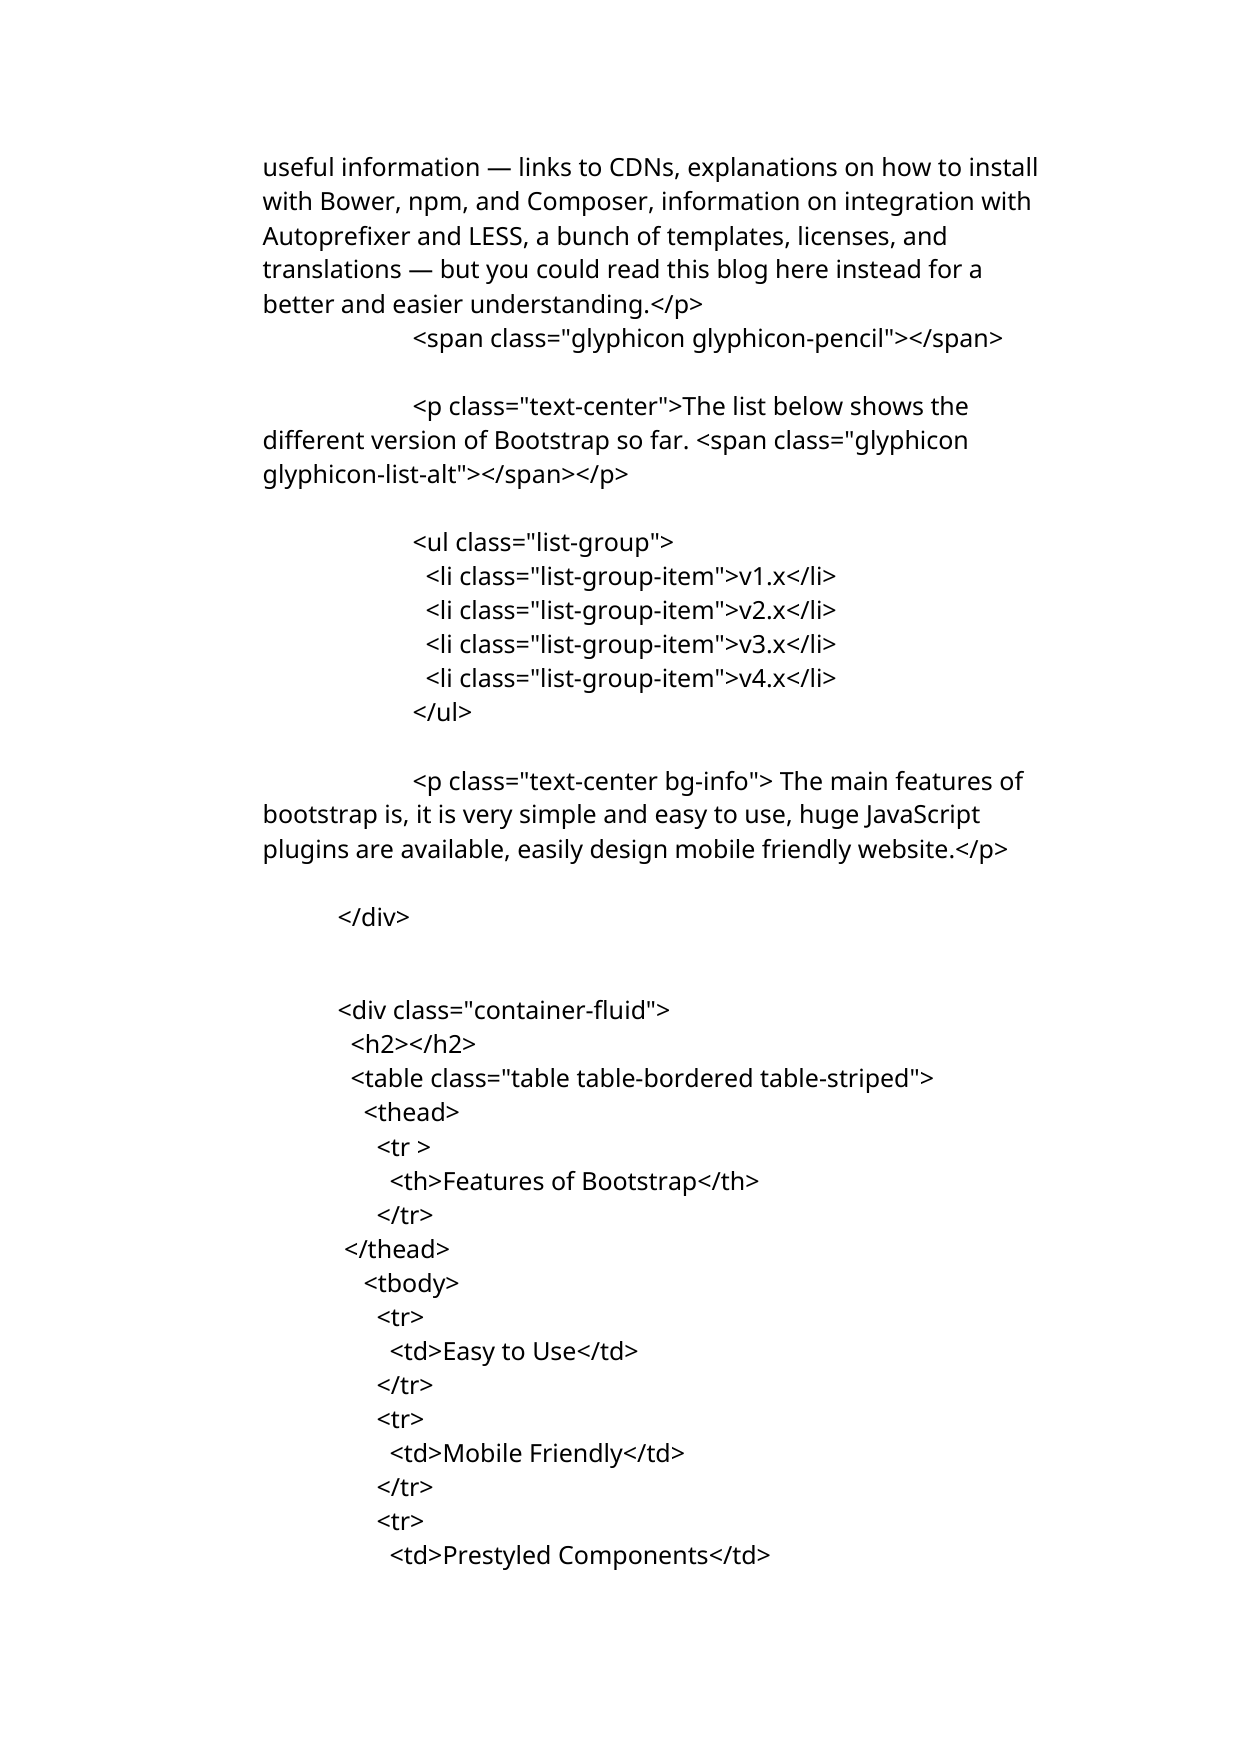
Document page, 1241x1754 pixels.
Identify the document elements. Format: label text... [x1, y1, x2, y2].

text <th>Features of Bootstrap</th> [262, 1163, 1053, 1197]
text <tr> [262, 1299, 1053, 1333]
text <tr> [262, 1504, 1053, 1538]
text <td>Mobile Friendly</td> [262, 1436, 1053, 1470]
text <li class="list-group-item">v1.x</li> [262, 559, 1053, 593]
text </tr> [262, 1470, 1053, 1504]
text <li class="list-group-item">v2.x</li> [262, 593, 1053, 627]
text <tbody> [262, 1265, 1053, 1299]
text </ul> [262, 695, 1053, 729]
text <td>Prestyled Components</td> [262, 1538, 1053, 1572]
text <span class="glyphicon glyphicon-pencil"></span> [262, 320, 1053, 354]
text <td>Easy to Use</td> [262, 1333, 1053, 1368]
text <p class="text-center bg-info"> The main features of bootstrap is, it is very simple and easy to use, huge JavaScript plugins are available, easily design mobile friendly website.</p> [262, 763, 1053, 865]
text </tr> [262, 1197, 1053, 1231]
text <li class="list-group-item">v3.x</li> [262, 627, 1053, 661]
text </thead> [262, 1231, 1053, 1265]
text <h2></h2> [262, 1027, 1053, 1061]
text <ul class="list-group"> [262, 525, 1053, 559]
text <div class="container-fluid"> [262, 993, 1053, 1027]
text <table class="table table-bordered table-striped"> [262, 1061, 1053, 1095]
text <p class="text-center">The list below shows the different version of Bootstrap so far. <span class="glyphicon glyphicon-list-alt"></span></p> [262, 388, 1053, 491]
text <tr> [262, 1402, 1053, 1436]
text </div> [262, 899, 1053, 933]
text </tr> [262, 1368, 1053, 1402]
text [262, 150, 1053, 320]
text <thead> [262, 1095, 1053, 1129]
text <tr > [262, 1129, 1053, 1163]
text <li class="list-group-item">v4.x</li> [262, 661, 1053, 695]
